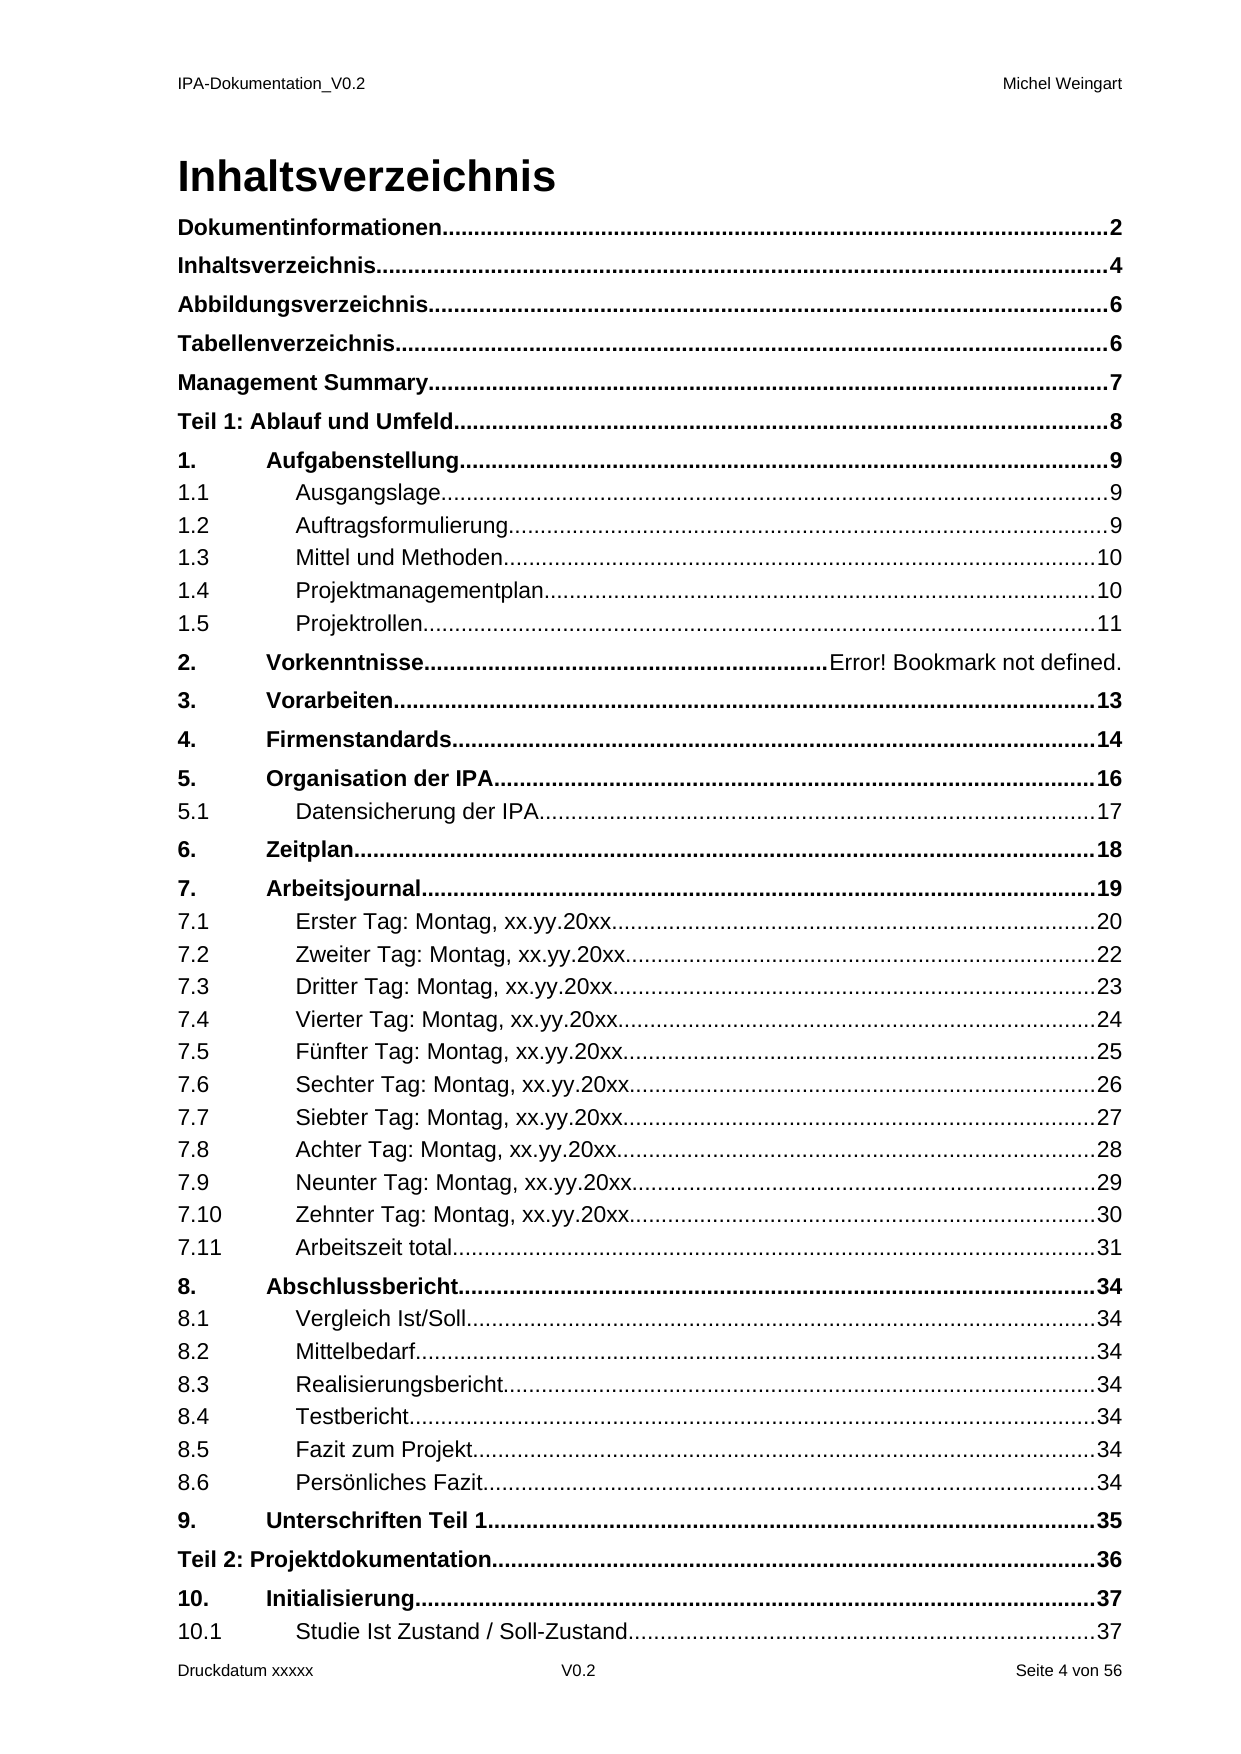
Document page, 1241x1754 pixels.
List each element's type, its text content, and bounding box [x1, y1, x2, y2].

text 7.9 Neunter Tag: Montag, xx.yy.20xx 29 [177, 1169, 1122, 1195]
text Tabellenverzeichnis 6 [177, 330, 1122, 356]
text 7.7 Siebter Tag: Montag, xx.yy.20xx 27 [177, 1103, 1122, 1130]
text 1.1 Ausgangslage 9 [177, 479, 1122, 506]
text Inhaltsverzeichnis 4 [177, 252, 1122, 279]
text 7.5 Fünfter Tag: Montag, xx.yy.20xx 25 [177, 1038, 1122, 1065]
text 1.5 Projektrollen 11 [177, 609, 1122, 636]
text 4. Firmenstandards 14 [177, 726, 1122, 752]
text 1.3 Mittel und Methoden 10 [177, 544, 1122, 571]
text 7.3 Dritter Tag: Montag, xx.yy.20xx 23 [177, 973, 1122, 999]
text 7.11 Arbeitszeit total 31 [177, 1234, 1122, 1260]
text 10.1 Studie Ist Zustand / Soll-Zustand 37 [177, 1618, 1122, 1644]
text 8.2 Mittelbedarf 34 [177, 1338, 1122, 1364]
text 7.2 Zweiter Tag: Montag, xx.yy.20xx 22 [177, 941, 1122, 967]
text 7.10 Zehnter Tag: Montag, xx.yy.20xx 30 [177, 1201, 1122, 1228]
text Dokumentinformationen 2 [177, 213, 1122, 240]
text 5.1 Datensicherung der IPA 17 [177, 798, 1122, 824]
text 7.8 Achter Tag: Montag, xx.yy.20xx 28 [177, 1136, 1122, 1162]
text Teil 2: Projektdokumentation 36 [177, 1546, 1122, 1572]
text Management Summary 7 [177, 369, 1122, 395]
text 1.4 Projektmanagementplan 10 [177, 577, 1122, 603]
text Teil 1: Ablauf und Umfeld 8 [177, 408, 1122, 434]
text 1.2 Auftragsformulierung 9 [177, 512, 1122, 538]
text 7.4 Vierter Tag: Montag, xx.yy.20xx 24 [177, 1006, 1122, 1032]
text 9. Unterschriften Teil 1 35 [177, 1507, 1122, 1534]
text 2. Vorkenntnisse Error! Bookmark not defined. [177, 648, 1122, 675]
text 3. Vorarbeiten 13 [177, 687, 1122, 714]
text 7.1 Erster Tag: Montag, xx.yy.20xx 20 [177, 908, 1122, 934]
text 8.6 Persönliches Fazit 34 [177, 1468, 1122, 1495]
text Abbildungsverzeichnis 6 [177, 291, 1122, 317]
text 8.3 Realisierungsbericht 34 [177, 1371, 1122, 1397]
text 8.1 Vergleich Ist/Soll 34 [177, 1305, 1122, 1332]
text 1. Aufgabenstellung 9 [177, 447, 1122, 473]
text 7.6 Sechter Tag: Montag, xx.yy.20xx 26 [177, 1071, 1122, 1097]
text 8.5 Fazit zum Projekt 34 [177, 1436, 1122, 1462]
text 6. Zeitplan 18 [177, 836, 1122, 863]
text 8. Abschlussbericht 34 [177, 1273, 1122, 1299]
title Inhaltsverzeichnis [177, 151, 1122, 201]
text 8.4 Testbericht 34 [177, 1403, 1122, 1429]
text 7. Arbeitsjournal 19 [177, 875, 1122, 902]
text 5. Organisation der IPA 16 [177, 765, 1122, 791]
text 10. Initialisierung 37 [177, 1585, 1122, 1611]
